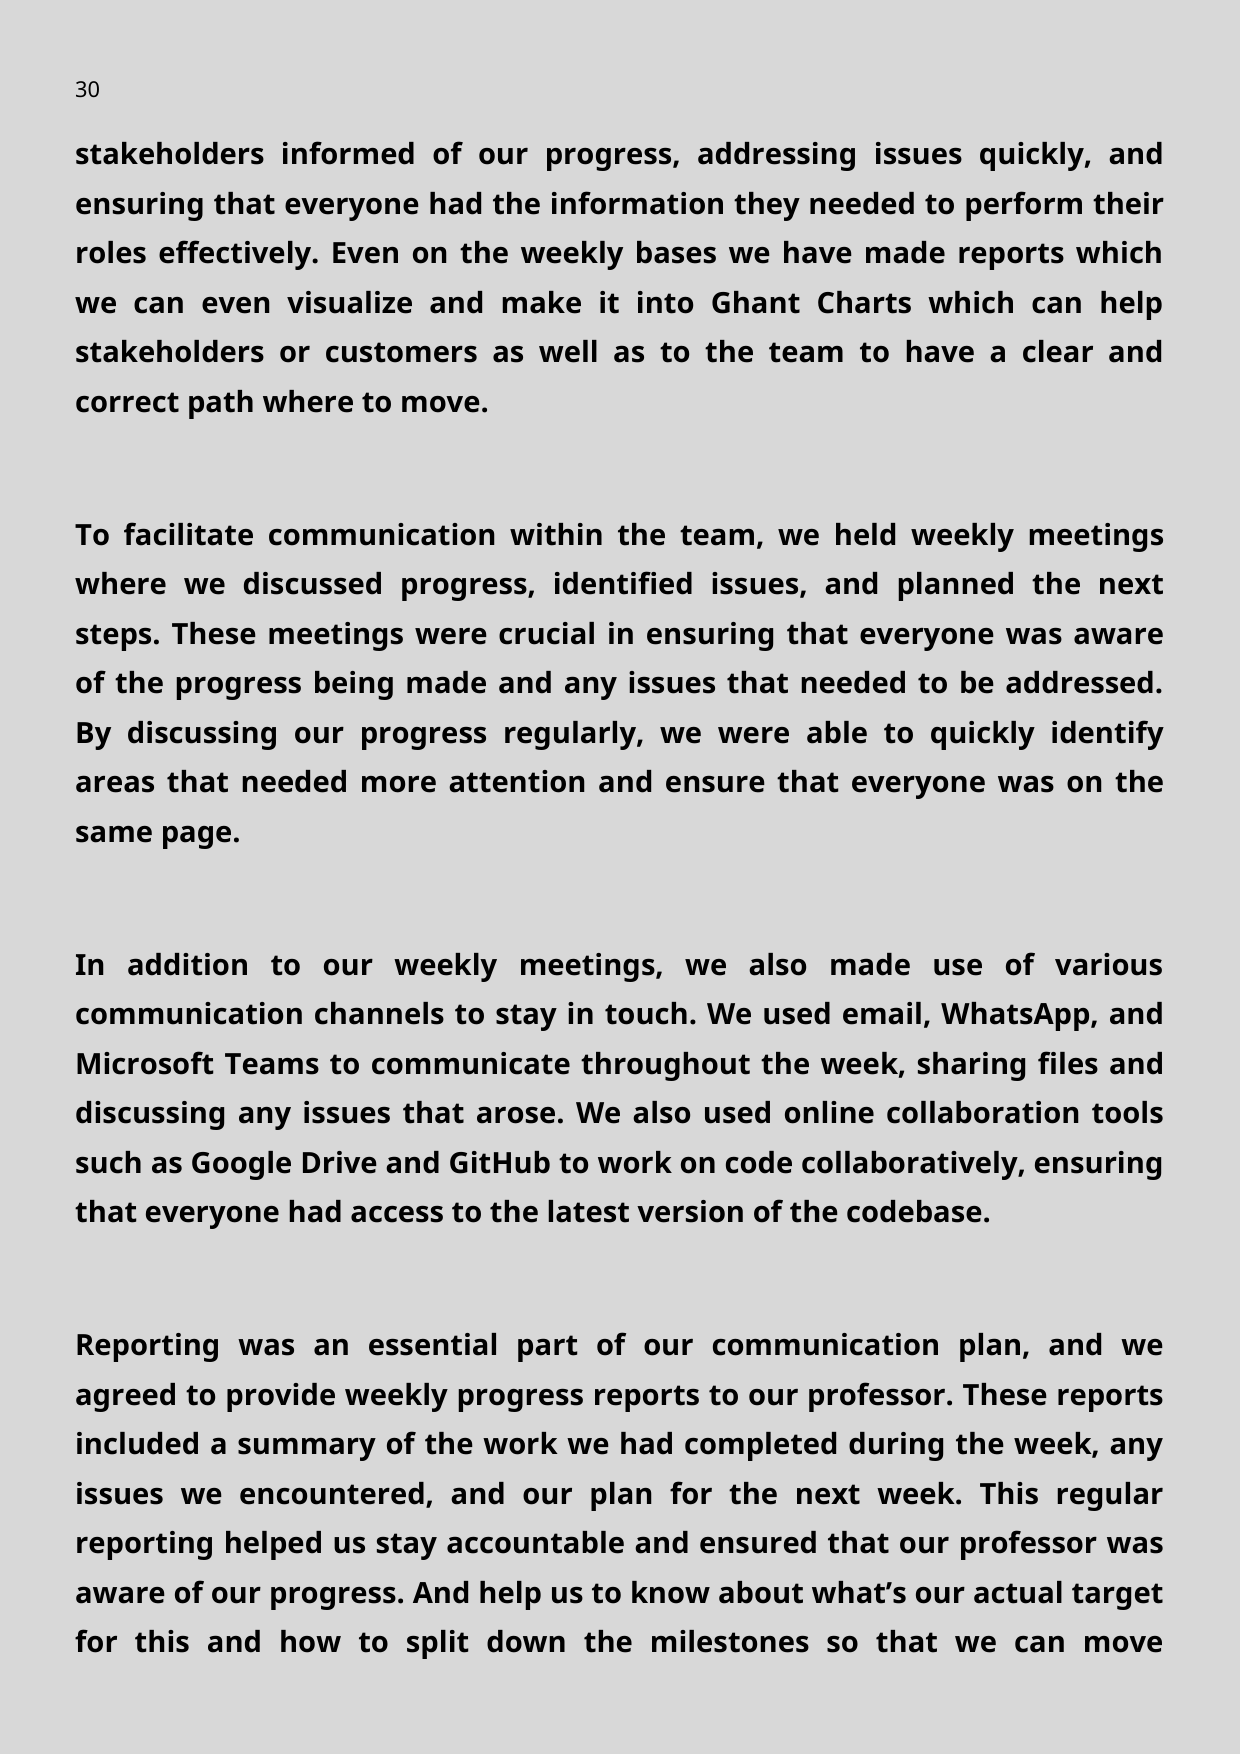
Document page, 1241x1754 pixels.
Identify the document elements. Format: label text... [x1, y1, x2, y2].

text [75, 133, 1165, 421]
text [75, 1324, 1165, 1661]
text To facilitate communication within the team, we held weekly meetings where we discussed progress, identified issues, and planned the next steps. These meetings were crucial in ensuring that everyone was aware of the progress being made and any issues that needed to be addressed. By discussing our progress regularly, we were able to quickly identify areas that needed more attention and ensure that everyone was on the same page. [75, 514, 1165, 851]
text In addition to our weekly meetings, we also made use of various communication channels to stay in touch. We used email, WhatsApp, and Microsoft Teams to communicate throughout the week, sharing files and discussing any issues that arose. We also used online collaboration tools such as Google Drive and GitHub to work on code collaboratively, ensuring that everyone had access to the latest version of the codebase. [75, 944, 1165, 1231]
